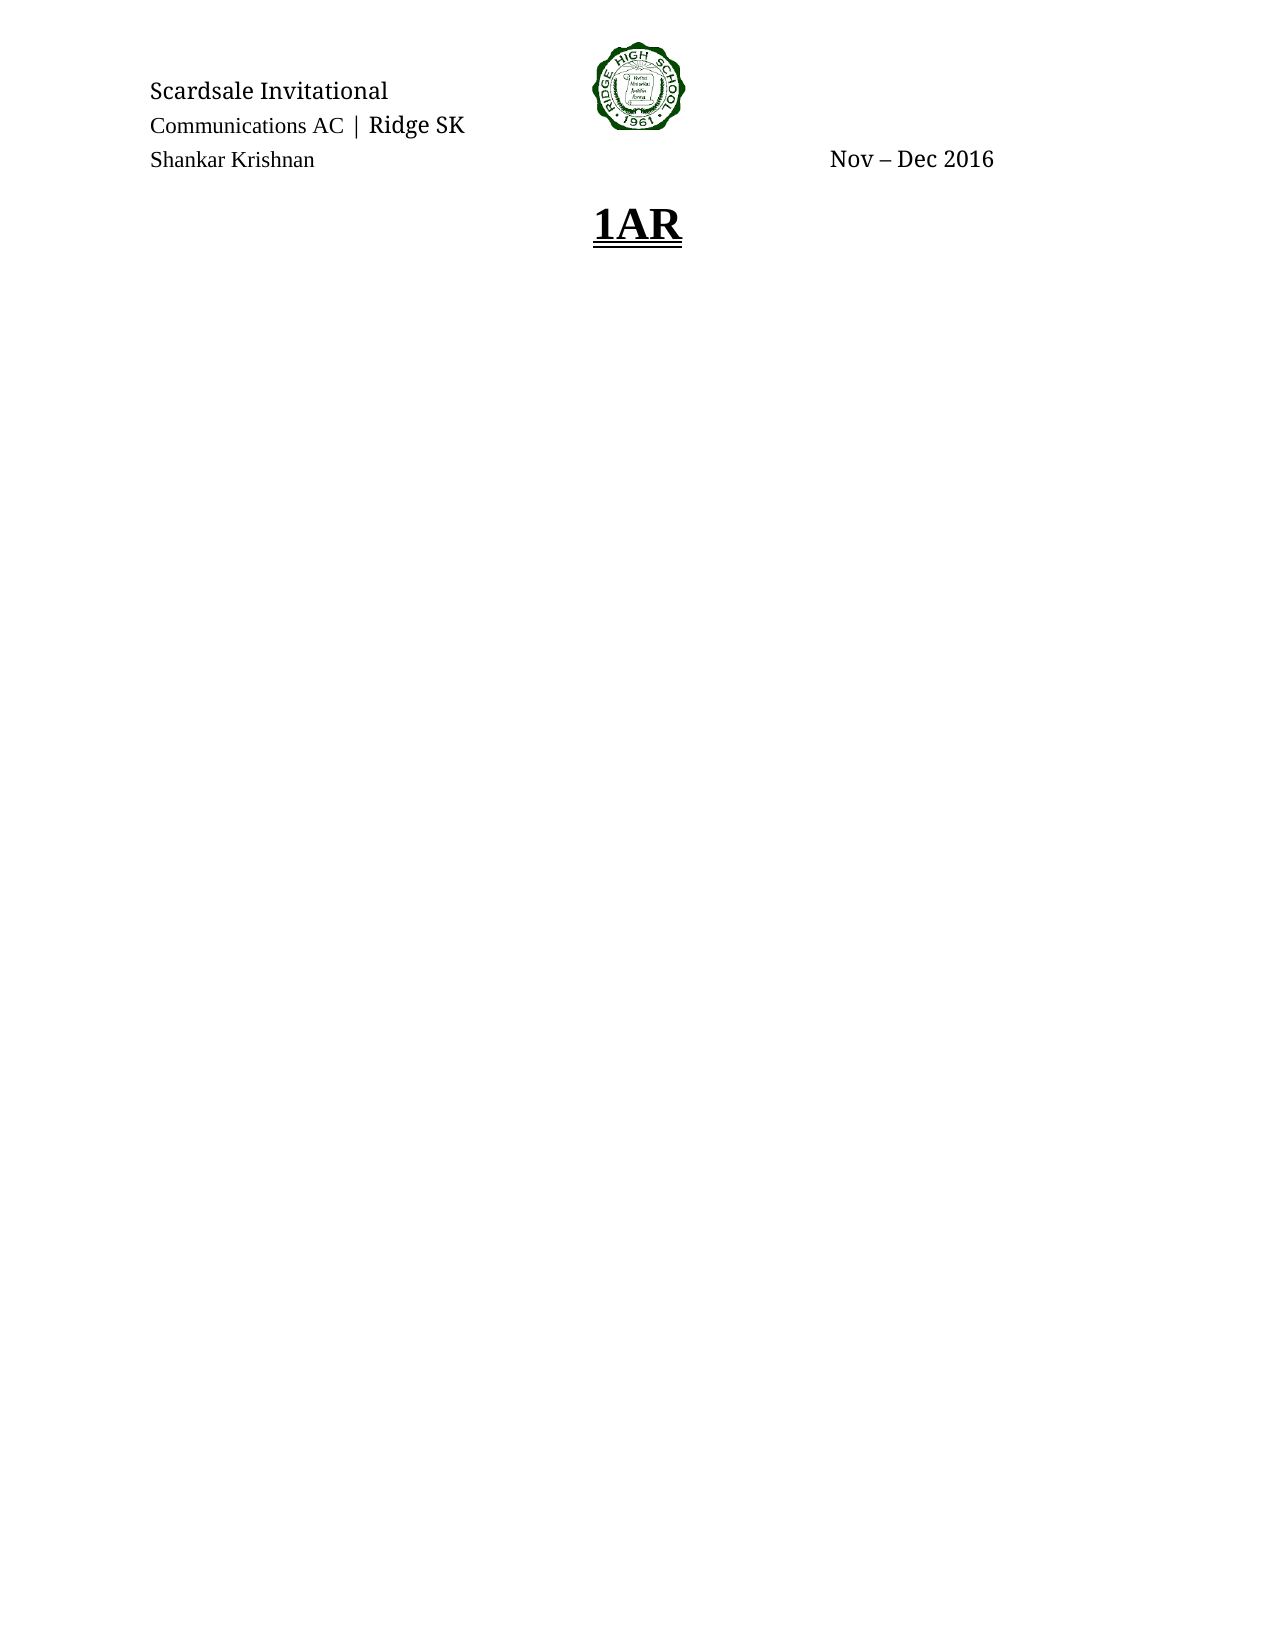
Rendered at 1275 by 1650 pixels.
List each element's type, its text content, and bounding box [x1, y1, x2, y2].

subtitle 1AR [150, 197, 1125, 249]
picture [578, 42, 697, 130]
